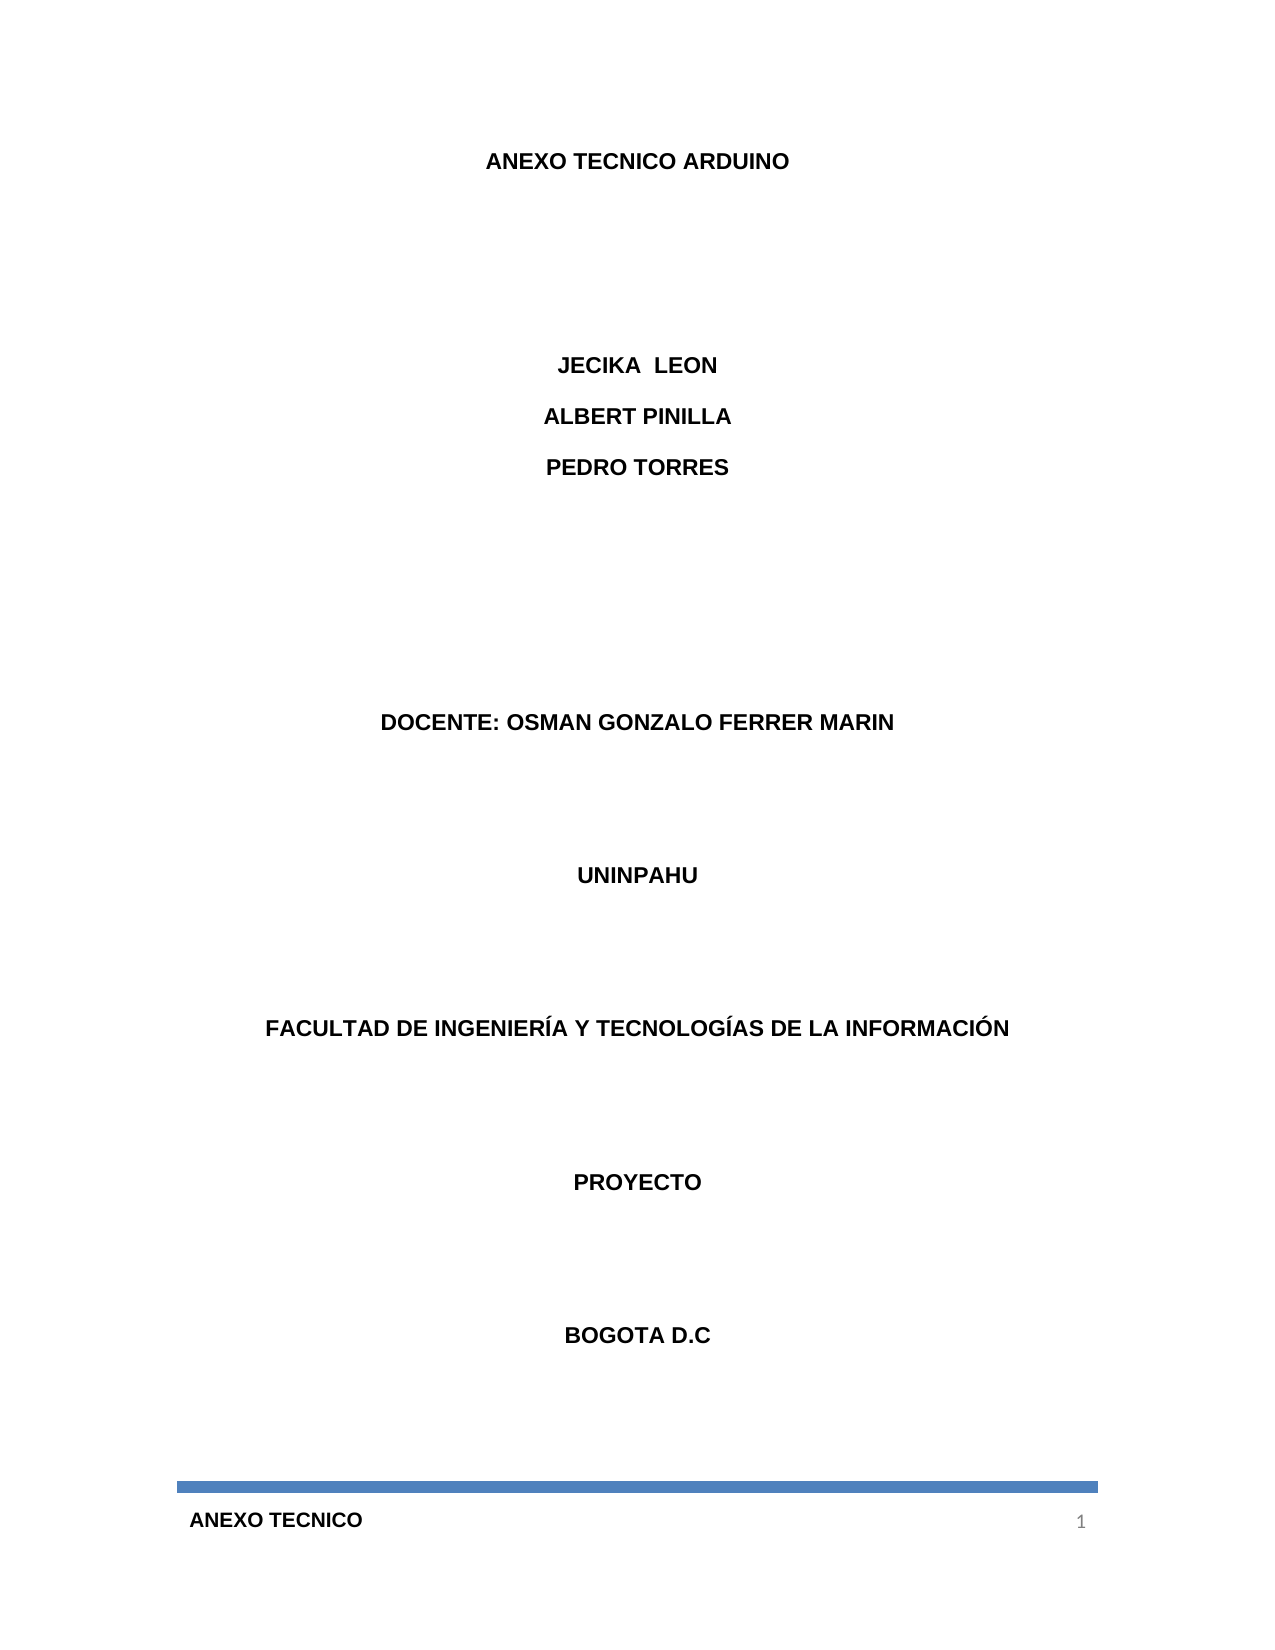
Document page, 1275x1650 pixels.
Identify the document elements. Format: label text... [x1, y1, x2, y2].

text FACULTAD DE INGENIERÍA Y TECNOLOGÍAS DE LA INFORMACIÓN [177, 1015, 1098, 1042]
text UNINPAHU [177, 862, 1098, 888]
text BOGOTA D.C [177, 1322, 1098, 1348]
text ALBERT PINILLA [177, 403, 1098, 429]
text DOCENTE: OSMAN GONZALO FERRER MARIN [177, 709, 1098, 735]
text PROYECTO [177, 1168, 1098, 1195]
text JECIKA LEON [177, 352, 1098, 378]
text ANEXO TECNICO ARDUINO [177, 148, 1098, 174]
text PEDRO TORRES [177, 454, 1098, 480]
